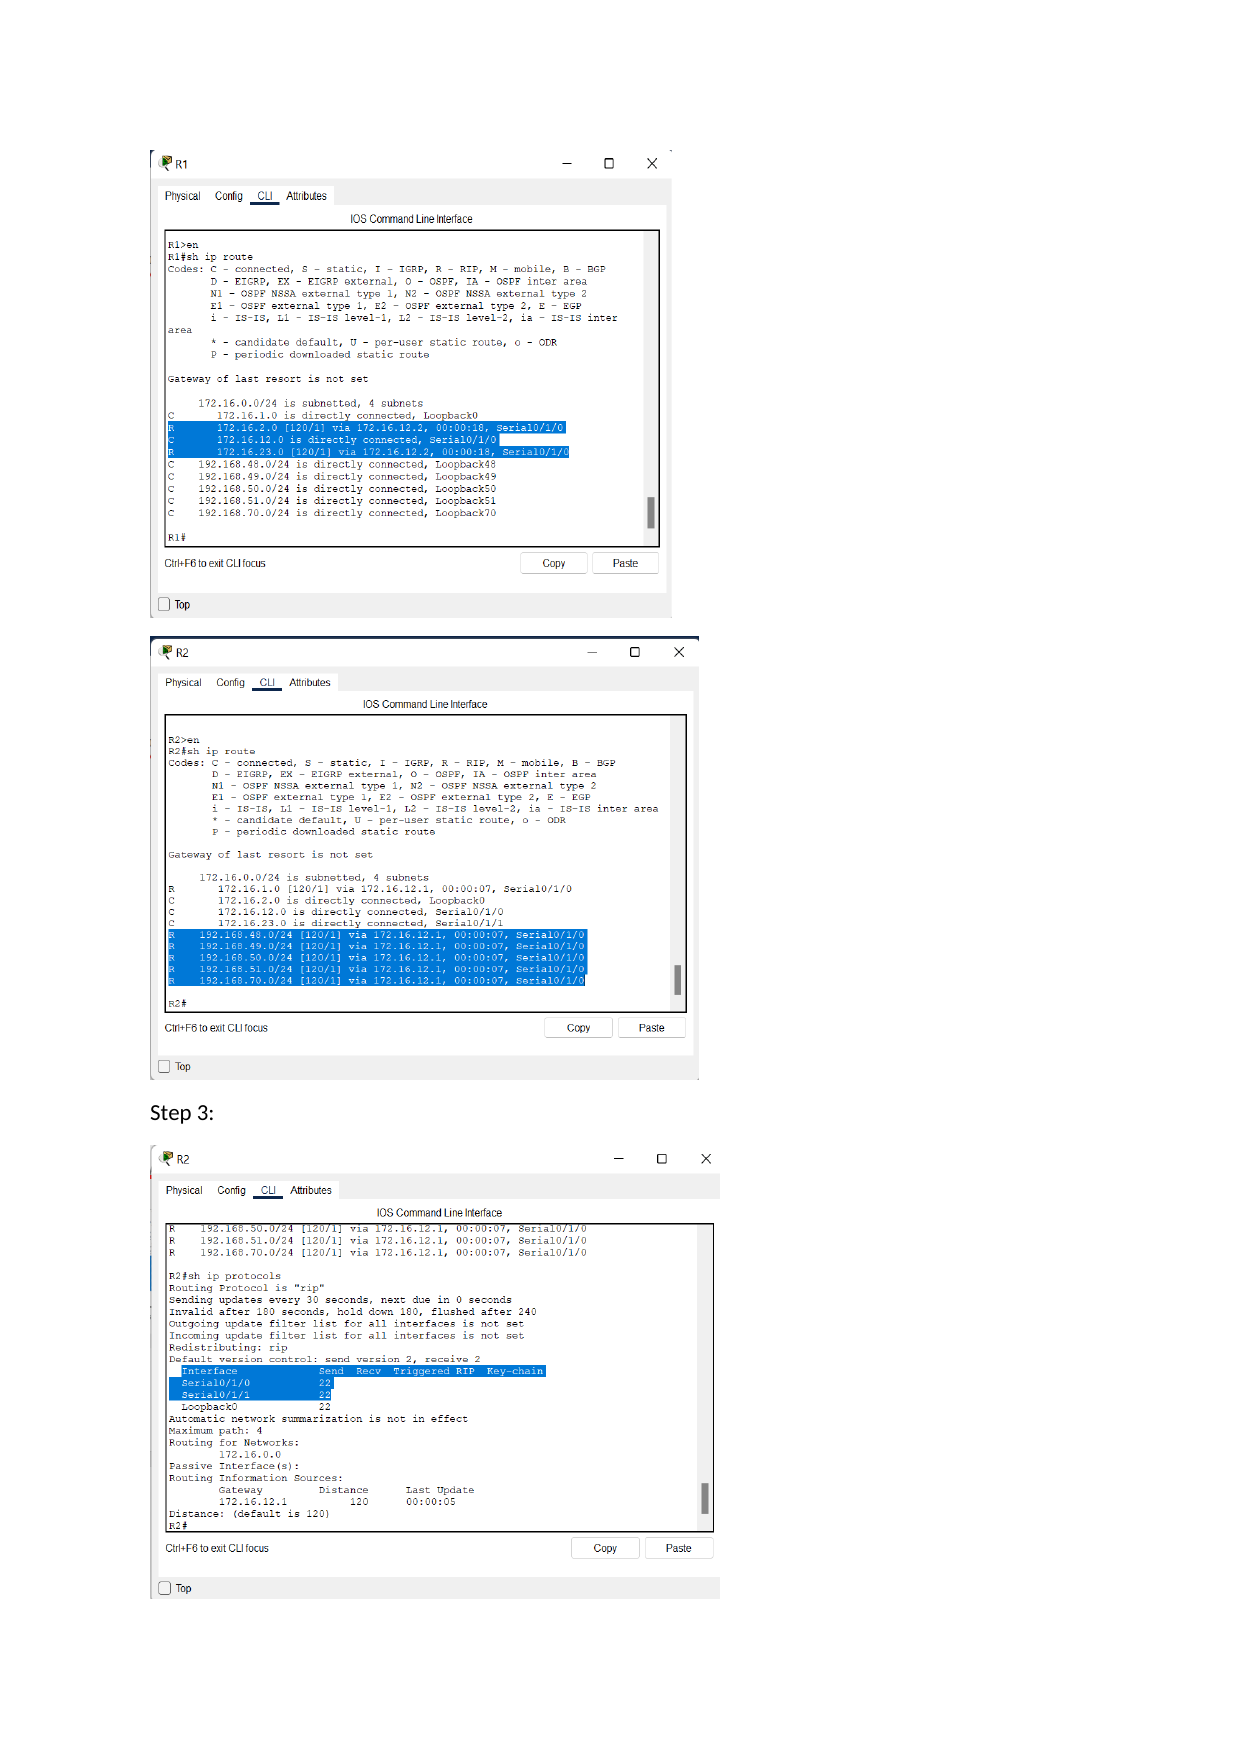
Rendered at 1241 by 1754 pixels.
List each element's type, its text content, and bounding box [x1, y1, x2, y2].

text Step 3: [150, 1098, 1090, 1126]
picture [150, 636, 699, 1080]
picture [150, 150, 672, 618]
picture [150, 1145, 720, 1599]
